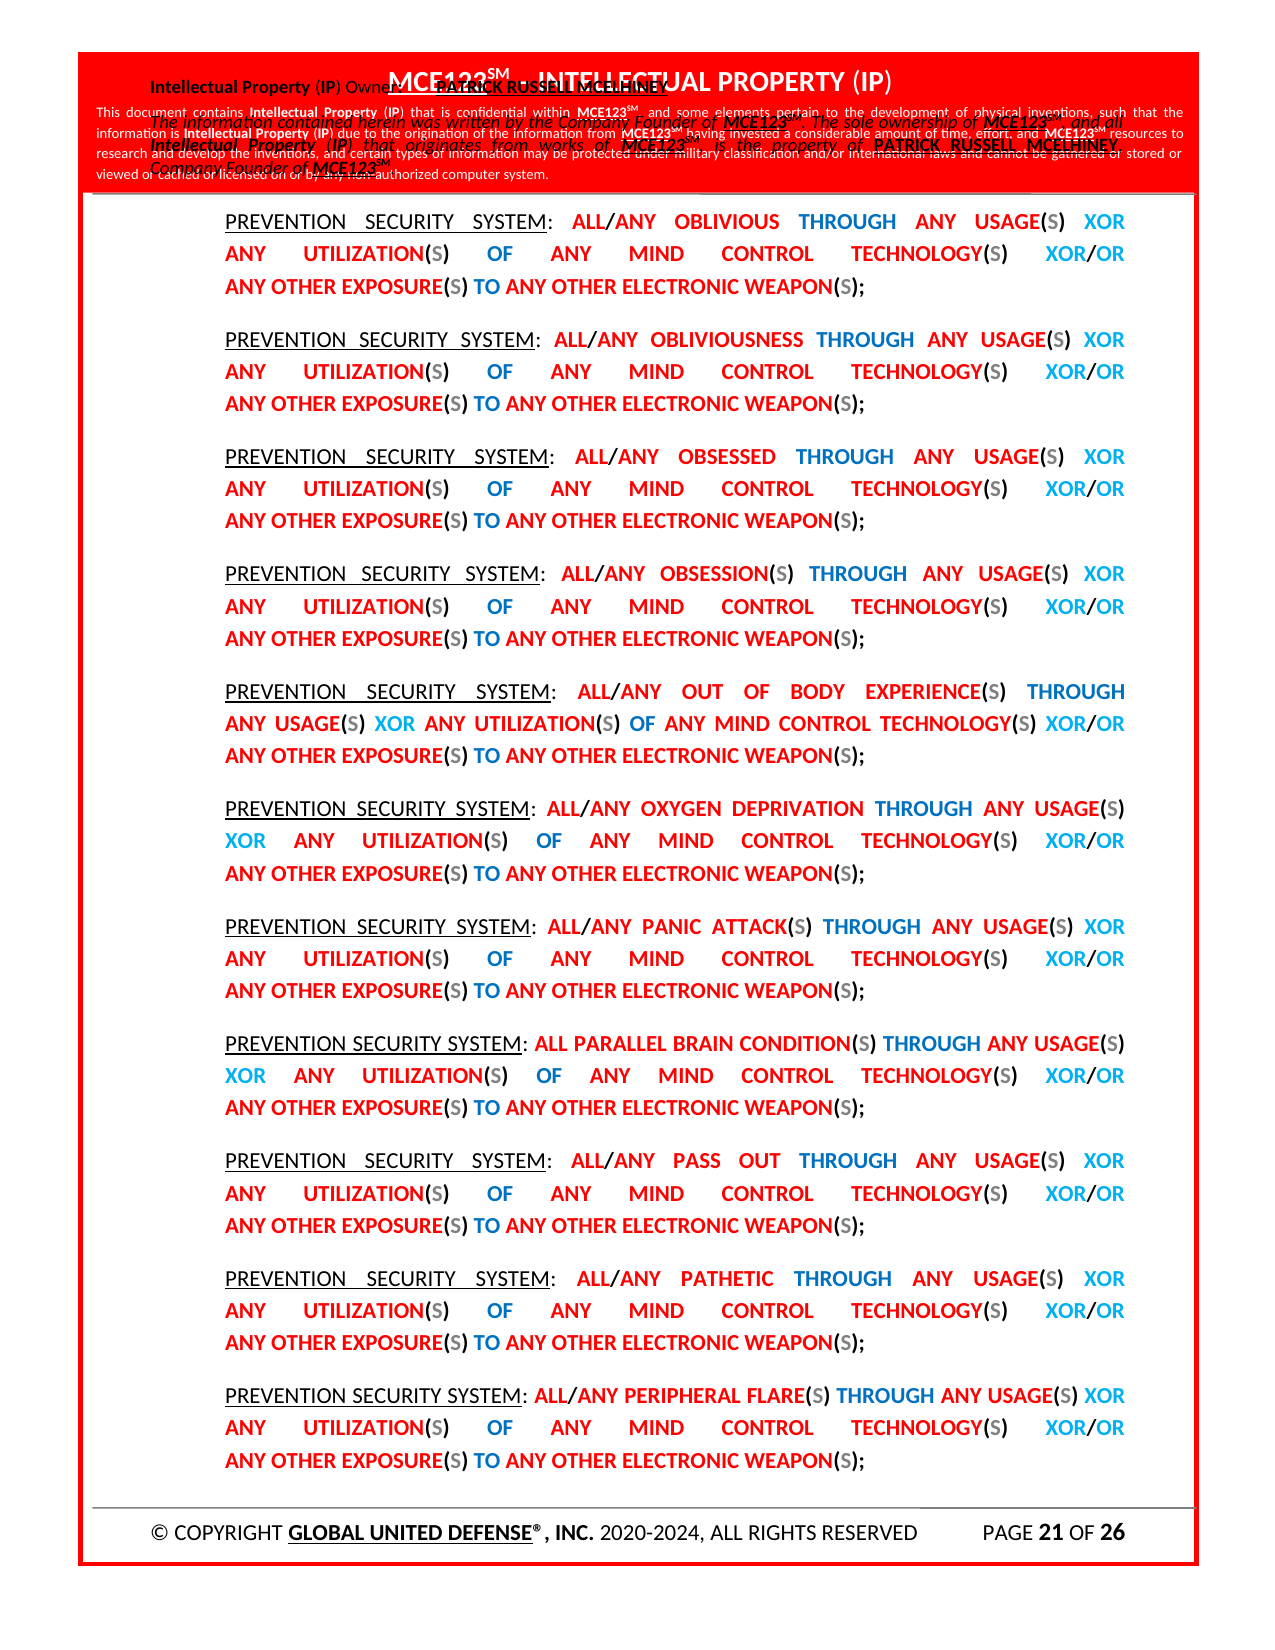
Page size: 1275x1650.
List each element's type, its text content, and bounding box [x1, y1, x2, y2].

text PREVENTION SECURITY SYSTEM: ALL/ANY OBLIVIOUS THROUGH ANY USAGE(S) XOR ANY UTILIZATION(S) OF ANY MIND CONTROL TECHNOLOGY(S) XOR/OR ANY OTHER EXPOSURE(S) TO ANY OTHER ELECTRONIC WEAPON(S); [225, 207, 1125, 300]
text PREVENTION SECURITY SYSTEM: ALL/ANY OBLIVIOUSNESS THROUGH ANY USAGE(S) XOR ANY UTILIZATION(S) OF ANY MIND CONTROL TECHNOLOGY(S) XOR/OR ANY OTHER EXPOSURE(S) TO ANY OTHER ELECTRONIC WEAPON(S); [225, 325, 1125, 417]
text PREVENTION SECURITY SYSTEM: ALL/ANY OXYGEN DEPRIVATION THROUGH ANY USAGE(S) XOR ANY UTILIZATION(S) OF ANY MIND CONTROL TECHNOLOGY(S) XOR/OR ANY OTHER EXPOSURE(S) TO ANY OTHER ELECTRONIC WEAPON(S); [225, 794, 1125, 887]
text PREVENTION SECURITY SYSTEM: ALL/ANY OUT OF BODY EXPERIENCE(S) THROUGH ANY USAGE(S) XOR ANY UTILIZATION(S) OF ANY MIND CONTROL TECHNOLOGY(S) XOR/OR ANY OTHER EXPOSURE(S) TO ANY OTHER ELECTRONIC WEAPON(S); [225, 677, 1125, 769]
text PREVENTION SECURITY SYSTEM: ALL PARALLEL BRAIN CONDITION(S) THROUGH ANY USAGE(S) XOR ANY UTILIZATION(S) OF ANY MIND CONTROL TECHNOLOGY(S) XOR/OR ANY OTHER EXPOSURE(S) TO ANY OTHER ELECTRONIC WEAPON(S); [225, 1029, 1125, 1122]
text PREVENTION SECURITY SYSTEM: ALL/ANY PANIC ATTACK(S) THROUGH ANY USAGE(S) XOR ANY UTILIZATION(S) OF ANY MIND CONTROL TECHNOLOGY(S) XOR/OR ANY OTHER EXPOSURE(S) TO ANY OTHER ELECTRONIC WEAPON(S); [225, 912, 1125, 1004]
text PREVENTION SECURITY SYSTEM: ALL/ANY PASS OUT THROUGH ANY USAGE(S) XOR ANY UTILIZATION(S) OF ANY MIND CONTROL TECHNOLOGY(S) XOR/OR ANY OTHER EXPOSURE(S) TO ANY OTHER ELECTRONIC WEAPON(S); [225, 1147, 1125, 1239]
text PREVENTION SECURITY SYSTEM: ALL/ANY OBSESSED THROUGH ANY USAGE(S) XOR ANY UTILIZATION(S) OF ANY MIND CONTROL TECHNOLOGY(S) XOR/OR ANY OTHER EXPOSURE(S) TO ANY OTHER ELECTRONIC WEAPON(S); [225, 442, 1125, 534]
text PREVENTION SECURITY SYSTEM: ALL/ANY PERIPHERAL FLARE(S) THROUGH ANY USAGE(S) XOR ANY UTILIZATION(S) OF ANY MIND CONTROL TECHNOLOGY(S) XOR/OR ANY OTHER EXPOSURE(S) TO ANY OTHER ELECTRONIC WEAPON(S); [225, 1381, 1125, 1474]
text PREVENTION SECURITY SYSTEM: ALL/ANY OBSESSION(S) THROUGH ANY USAGE(S) XOR ANY UTILIZATION(S) OF ANY MIND CONTROL TECHNOLOGY(S) XOR/OR ANY OTHER EXPOSURE(S) TO ANY OTHER ELECTRONIC WEAPON(S); [225, 559, 1125, 652]
text PREVENTION SECURITY SYSTEM: ALL/ANY PATHETIC THROUGH ANY USAGE(S) XOR ANY UTILIZATION(S) OF ANY MIND CONTROL TECHNOLOGY(S) XOR/OR ANY OTHER EXPOSURE(S) TO ANY OTHER ELECTRONIC WEAPON(S); [225, 1264, 1125, 1356]
